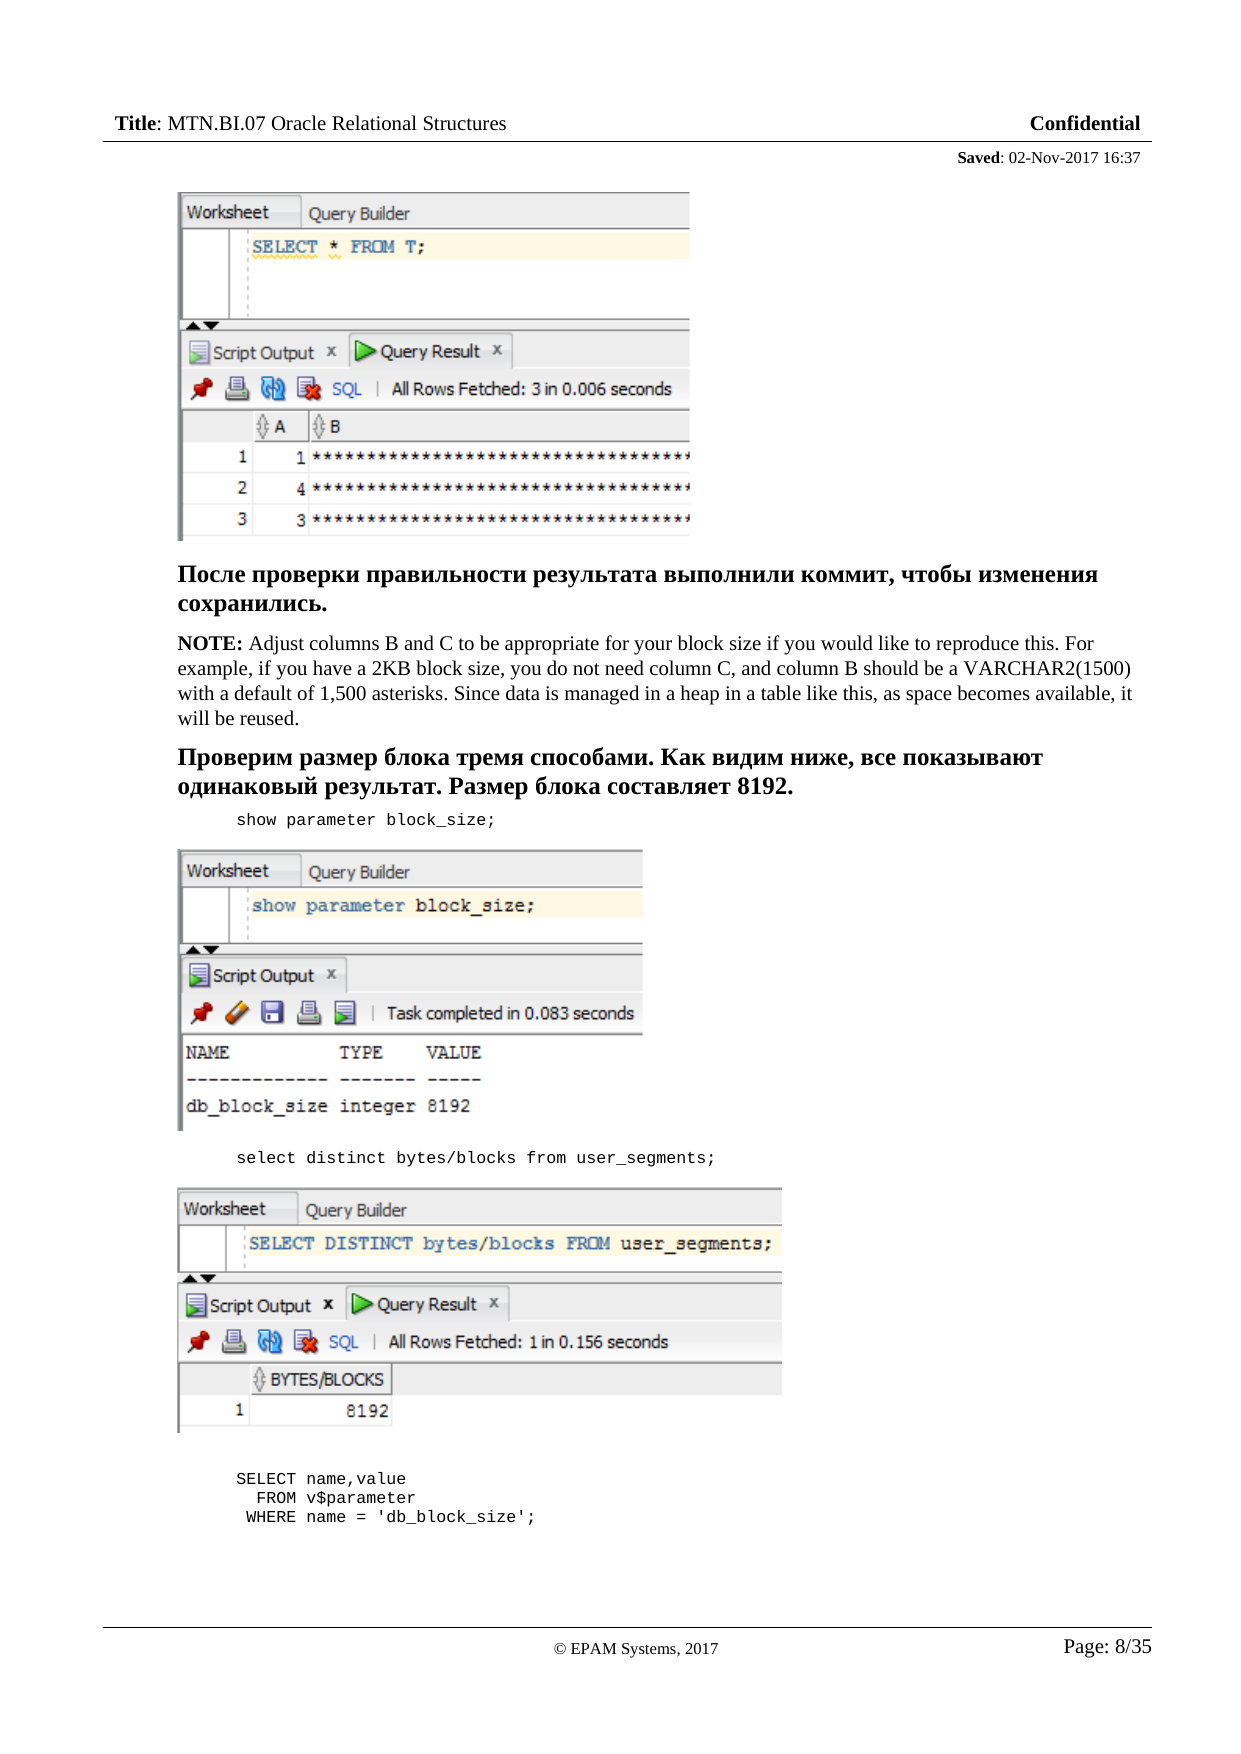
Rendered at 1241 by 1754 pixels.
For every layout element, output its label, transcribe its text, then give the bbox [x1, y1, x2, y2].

text Проверим размер блока тремя способами. Как видим ниже, все показывают одинаковый результат. Размер блока составляет 8192. [177, 742, 1152, 799]
text FROM v$parameter [236, 1489, 1107, 1508]
text SELECT name,value [236, 1471, 1107, 1489]
picture [177, 192, 690, 541]
picture [177, 849, 643, 1131]
text select distinct bytes/blocks from user_segments; [236, 1150, 1107, 1169]
text WHERE name = 'db_block_size'; [236, 1508, 1107, 1527]
picture [177, 1187, 782, 1433]
text NOTE: Adjust columns B and C to be appropriate for your block size if you would like to reproduce this. For example, if you have a 2KB block size, you do not need column C, and column B should be a VARCHAR2(1500) with a default of 1,500 asterisks. Since data is managed in a heap in a table like this, as space becomes available, it will be reused. [177, 629, 1152, 729]
text show parameter block_size; [236, 812, 1107, 831]
text После проверки правильности результата выполнили коммит, чтобы изменения сохранились. [177, 559, 1152, 617]
